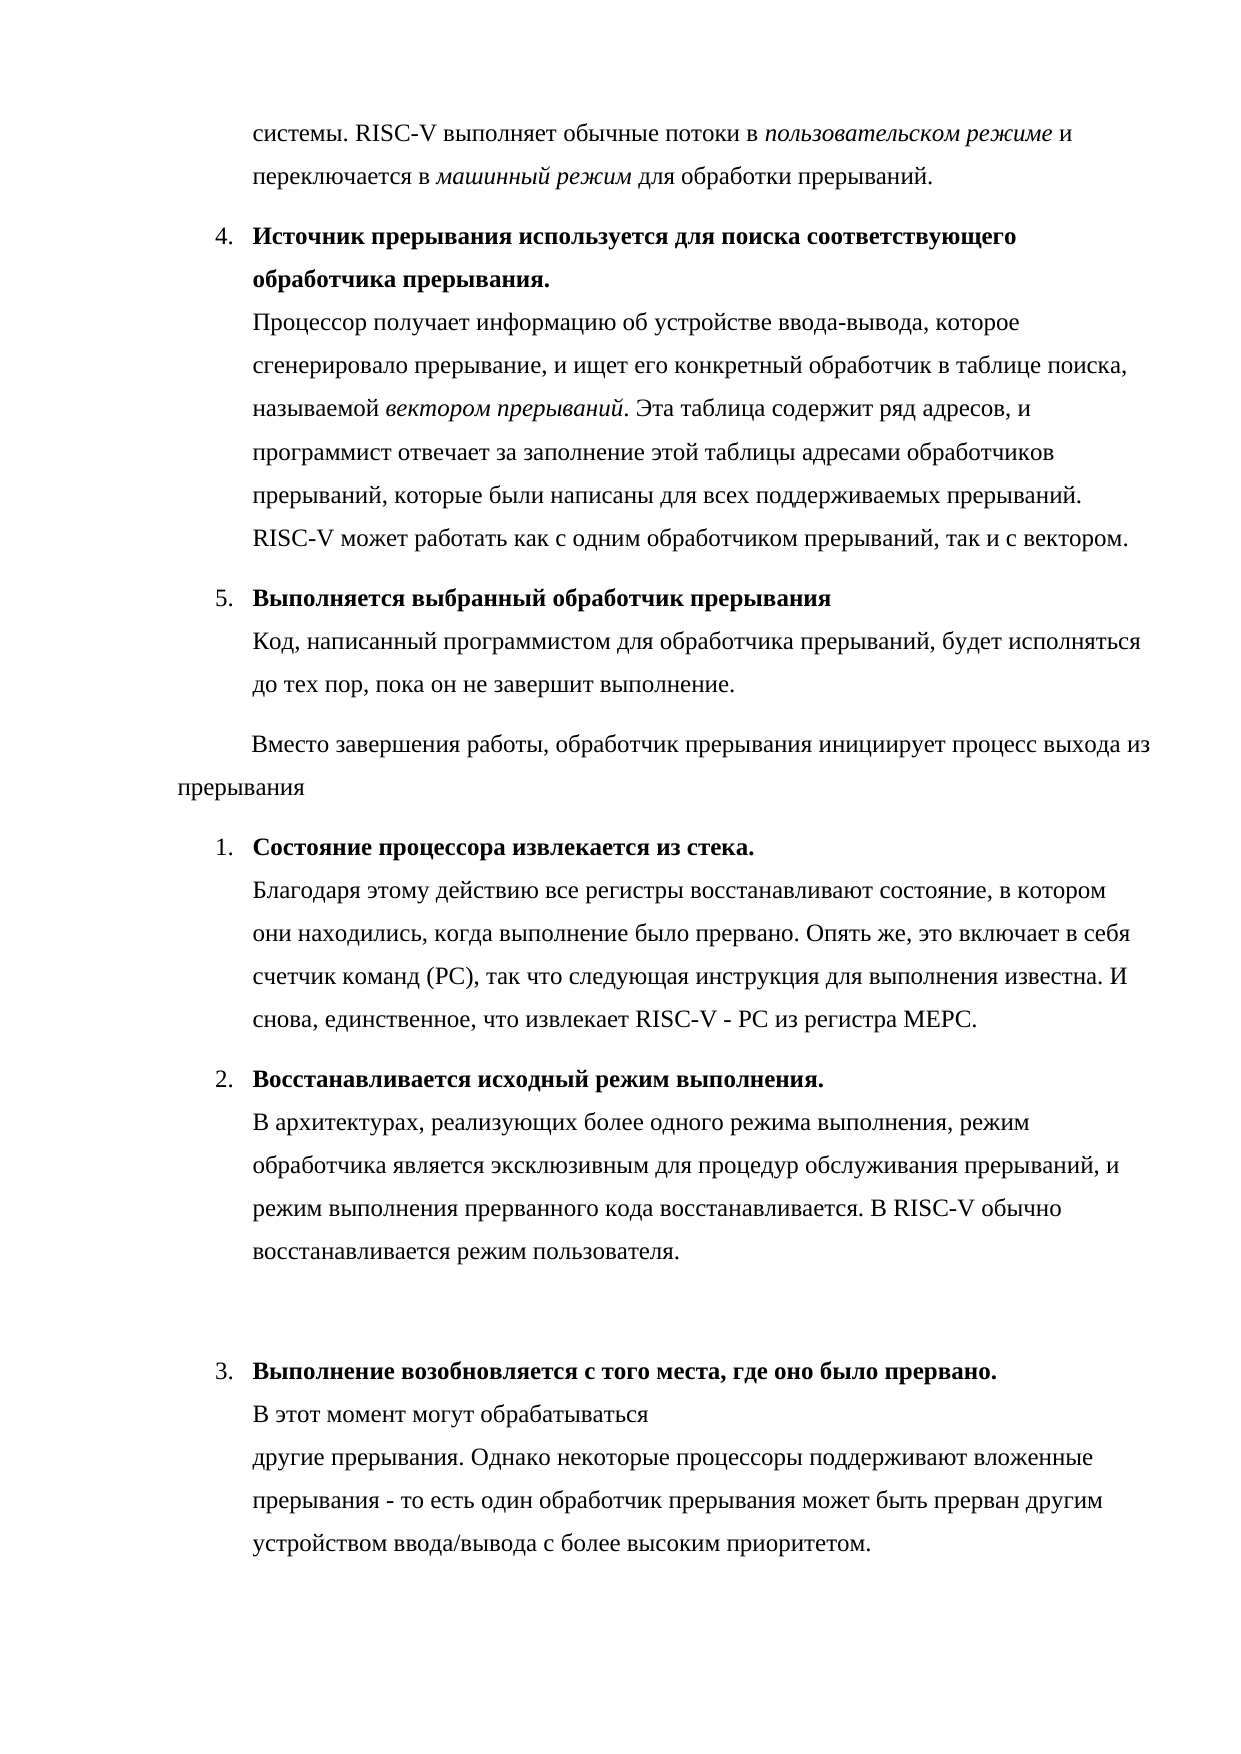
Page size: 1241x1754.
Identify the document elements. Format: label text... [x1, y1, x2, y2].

text Вместо завершения работы, обработчик прерывания инициирует процесс выхода из прерывания [177, 729, 1152, 801]
list Выполняется выбранный обработчик прерывания Код, написанный программистом для обработчика прерываний, будет исполняться до тех пор, пока он не завершит выполнение. [215, 583, 1152, 698]
list Выполнение возобновляется с того места, где оно было прервано. В этот момент могут обрабатываться другие прерывания. Однако некоторые процессоры поддерживают вложенные прерывания - то есть один обработчик прерывания может быть прерван другим устройством ввода/вывода с более высоким приоритетом. [215, 1356, 1152, 1557]
list Источник прерывания используется для поиска соответствующего обработчика прерывания. Процессор получает информацию об устройстве ввода-вывода, которое сгенерировало прерывание, и ищет его конкретный обработчик в таблице поиска, называемой вектором прерываний. Эта таблица содержит ряд адресов, и программист отвечает за заполнение этой таблицы адресами обработчиков прерываний, которые были написаны для всех поддерживаемых прерываний. RISC-V может работать как с одним обработчиком прерываний, так и с вектором. [215, 221, 1152, 552]
list Восстанавливается исходный режим выполнения. В архитектурах, реализующих более одного режима выполнения, режим обработчика является эксклюзивным для процедур обслуживания прерываний, и режим выполнения прерванного кода восстанавливается. В RISC-V обычно восстанавливается режим пользователя. [215, 1064, 1152, 1265]
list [215, 118, 1152, 190]
list Состояние процессора извлекается из стека. Благодаря этому действию все регистры восстанавливают состояние, в котором они находились, когда выполнение было прервано. Опять же, это включает в себя счетчик команд (PC), так что следующая инструкция для выполнения известна. И снова, единственное, что извлекает RISC-V - PC из регистра MEPC. [215, 832, 1152, 1033]
